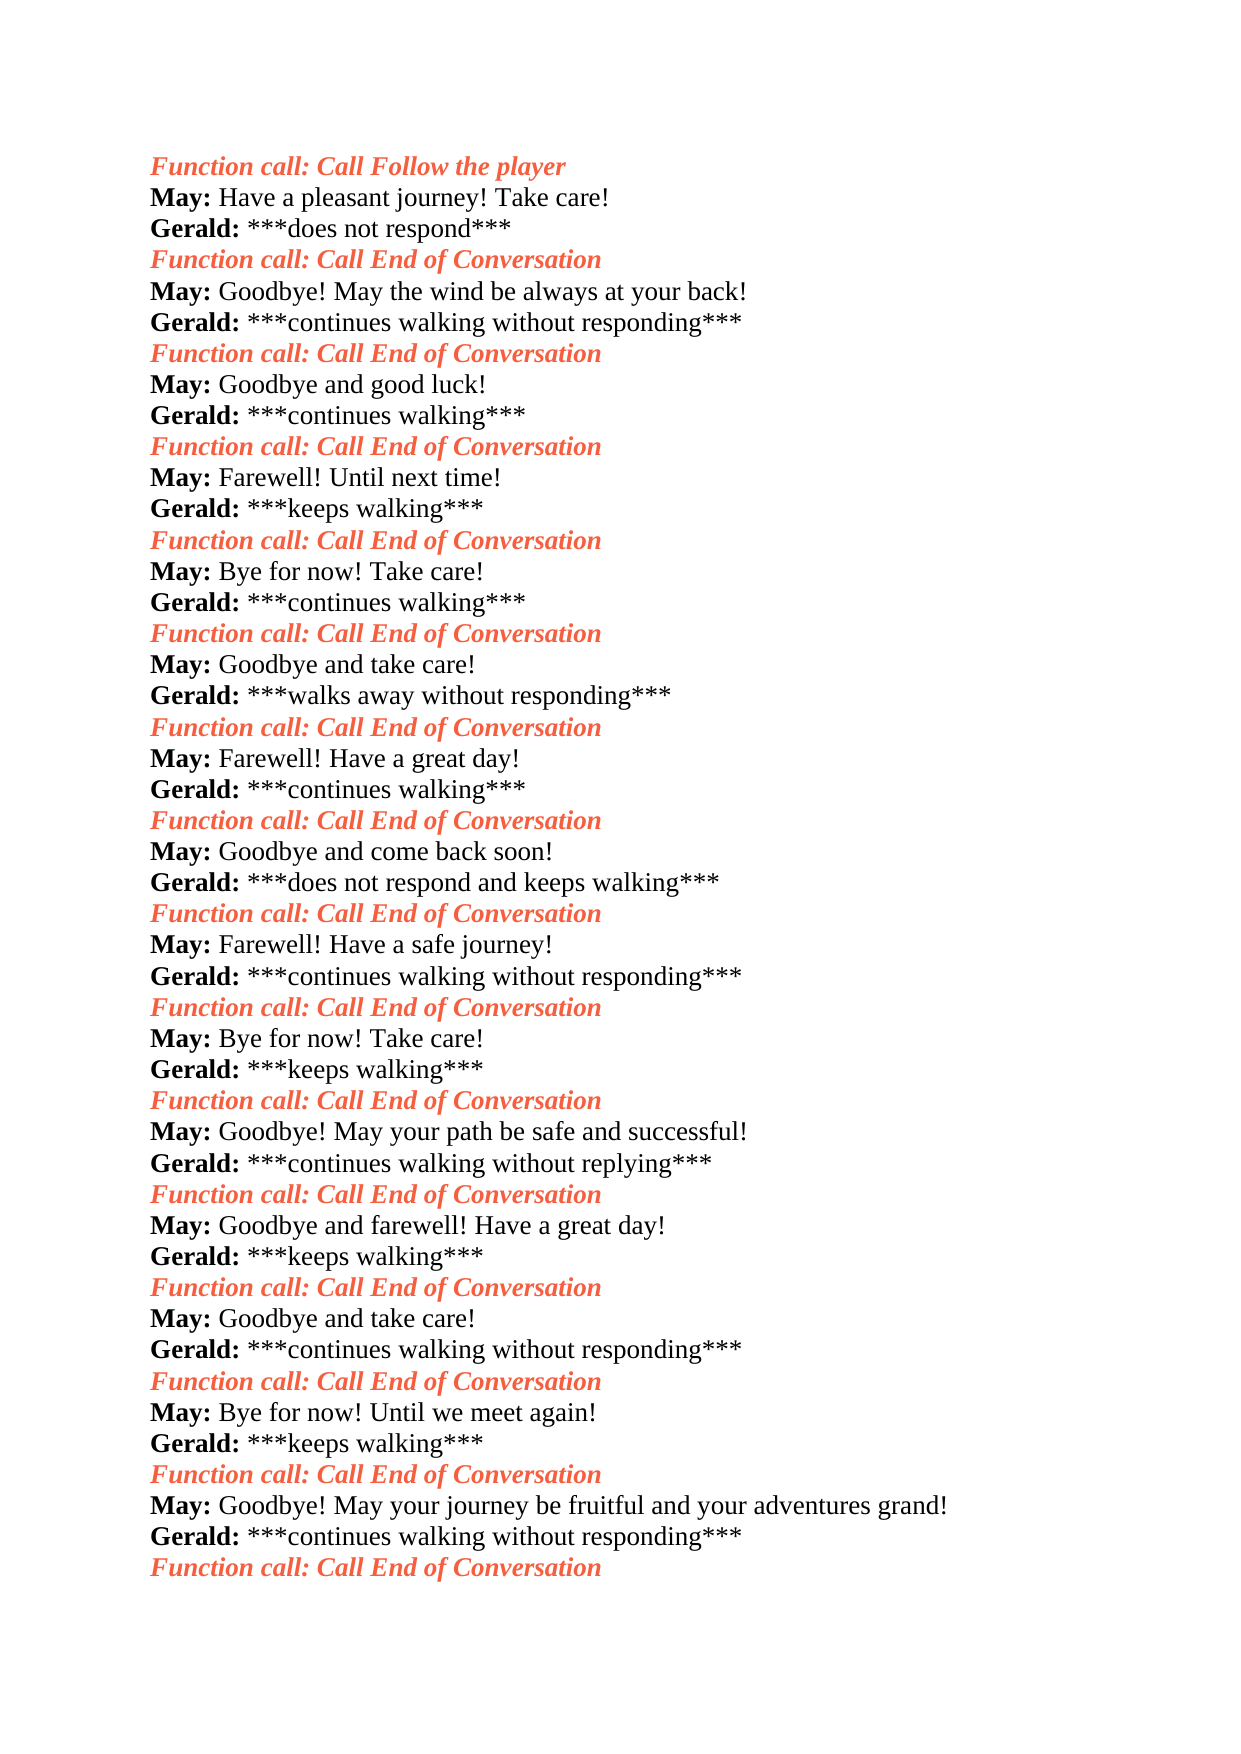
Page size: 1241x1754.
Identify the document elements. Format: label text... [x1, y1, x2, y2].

text May: Goodbye and take care! [150, 648, 1090, 679]
text May: Goodbye and take care! [150, 1302, 1090, 1333]
text Gerald: ***continues walking*** [150, 773, 1090, 804]
text Gerald: ***keeps walking*** [150, 1240, 1090, 1271]
text May: Farewell! Have a safe journey! [150, 929, 1090, 960]
text May: Farewell! Until next time! [150, 461, 1090, 493]
text Function call: Call End of Conversation [150, 711, 1090, 742]
text Function call: Call Follow the player [150, 150, 1090, 181]
text Function call: Call End of Conversation [150, 1271, 1090, 1302]
text Function call: Call End of Conversation [150, 897, 1090, 929]
text Gerald: ***keeps walking*** [150, 493, 1090, 524]
text Gerald: ***continues walking without responding*** [150, 306, 1090, 337]
text May: Bye for now! Take care! [150, 555, 1090, 586]
text May: Goodbye and farewell! Have a great day! [150, 1209, 1090, 1240]
text Function call: Call End of Conversation [150, 524, 1090, 555]
text Function call: Call End of Conversation [150, 1365, 1090, 1396]
text Gerald: ***continues walking*** [150, 586, 1090, 617]
text Gerald: ***keeps walking*** [150, 1053, 1090, 1084]
text Gerald: ***does not respond*** [150, 212, 1090, 243]
text May: Bye for now! Take care! [150, 1022, 1090, 1053]
text May: Goodbye and good luck! [150, 368, 1090, 399]
text Gerald: ***continues walking*** [150, 399, 1090, 430]
text Function call: Call End of Conversation [150, 991, 1090, 1022]
text Function call: Call End of Conversation [150, 430, 1090, 461]
text May: Goodbye! May your journey be fruitful and your adventures grand! [150, 1489, 1090, 1520]
text May: Goodbye! May the wind be always at your back! [150, 274, 1090, 306]
text Function call: Call End of Conversation [150, 1178, 1090, 1209]
text Gerald: ***continues walking without replying*** [150, 1147, 1090, 1178]
text May: Have a pleasant journey! Take care! [150, 181, 1090, 212]
text Gerald: ***does not respond and keeps walking*** [150, 866, 1090, 897]
text Function call: Call End of Conversation [150, 1552, 1090, 1583]
text Function call: Call End of Conversation [150, 1084, 1090, 1116]
text Function call: Call End of Conversation [150, 243, 1090, 274]
text Function call: Call End of Conversation [150, 1458, 1090, 1489]
text Gerald: ***continues walking without responding*** [150, 960, 1090, 991]
text Function call: Call End of Conversation [150, 617, 1090, 648]
text May: Goodbye! May your path be safe and successful! [150, 1116, 1090, 1147]
text May: Goodbye and come back soon! [150, 835, 1090, 866]
text May: Bye for now! Until we meet again! [150, 1396, 1090, 1427]
text Gerald: ***continues walking without responding*** [150, 1333, 1090, 1365]
text Function call: Call End of Conversation [150, 804, 1090, 835]
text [150, 1520, 1090, 1552]
text Function call: Call End of Conversation [150, 337, 1090, 368]
text Gerald: ***walks away without responding*** [150, 679, 1090, 711]
text Gerald: ***keeps walking*** [150, 1427, 1090, 1458]
text May: Farewell! Have a great day! [150, 742, 1090, 773]
